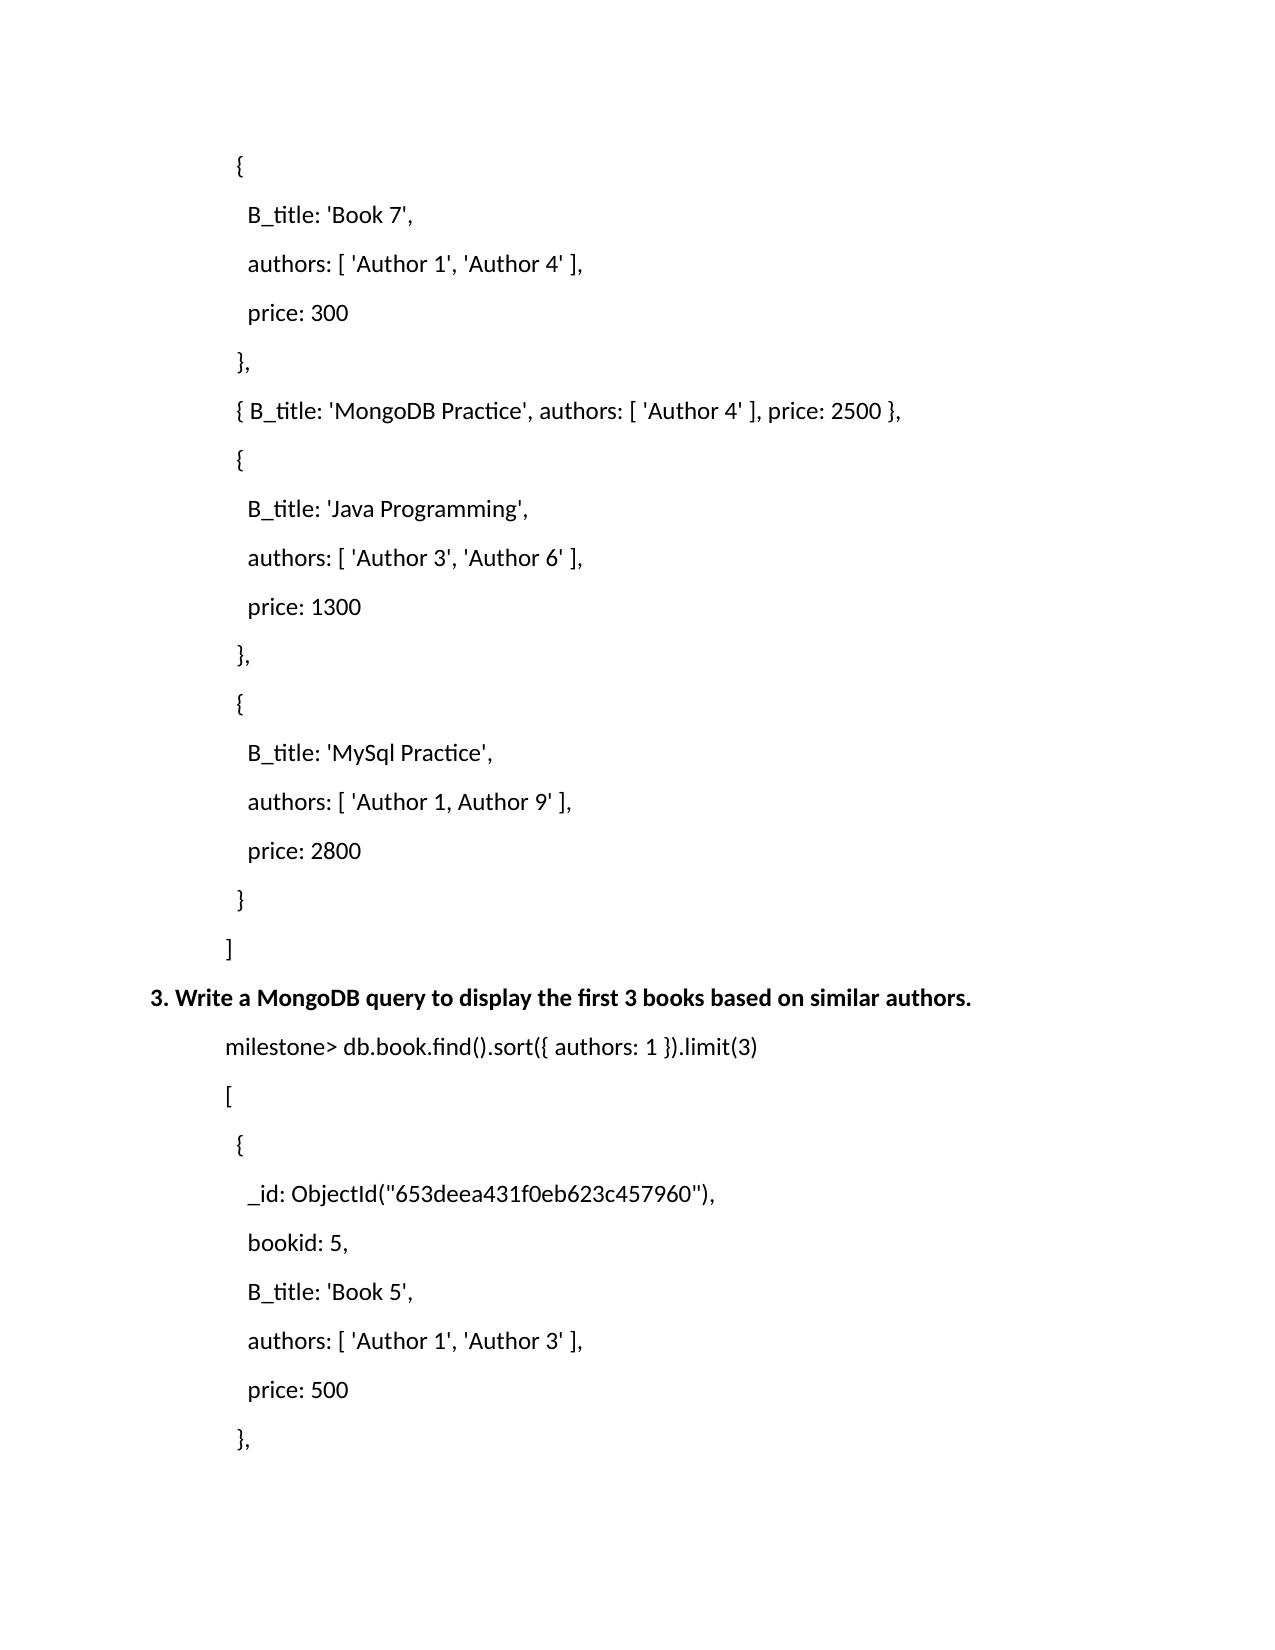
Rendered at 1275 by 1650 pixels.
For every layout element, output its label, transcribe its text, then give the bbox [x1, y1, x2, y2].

text B_title: 'Book 5', [225, 1276, 1125, 1307]
text price: 300 [225, 297, 1125, 327]
text }, [225, 346, 1125, 376]
text authors: [ 'Author 1, Author 9' ], [225, 786, 1125, 817]
text { [225, 444, 1125, 474]
text bookid: 5, [225, 1227, 1125, 1258]
text { [225, 150, 1125, 181]
text authors: [ 'Author 1', 'Author 4' ], [225, 248, 1125, 278]
text B_title: 'Java Programming', [225, 493, 1125, 523]
text _id: ObjectId("653deea431f0eb623c457960"), [225, 1178, 1125, 1209]
text { [225, 688, 1125, 719]
text }, [225, 639, 1125, 670]
text { B_title: 'MongoDB Practice', authors: [ 'Author 4' ], price: 2500 }, [225, 395, 1125, 425]
text } [225, 884, 1125, 915]
text B_title: 'Book 7', [225, 199, 1125, 229]
text }, [225, 1423, 1125, 1453]
text price: 2800 [225, 835, 1125, 866]
text ] [225, 933, 1125, 964]
text milestone> db.book.find().sort({ authors: 1 }).limit(3) [225, 1031, 1125, 1062]
text authors: [ 'Author 3', 'Author 6' ], [225, 542, 1125, 572]
text B_title: 'MySql Practice', [225, 737, 1125, 768]
text { [225, 1129, 1125, 1160]
text authors: [ 'Author 1', 'Author 3' ], [225, 1325, 1125, 1356]
text 3. Write a MongoDB query to display the first 3 books based on similar authors. [150, 982, 1125, 1013]
text price: 500 [225, 1374, 1125, 1404]
text price: 1300 [225, 591, 1125, 621]
text [ [225, 1080, 1125, 1111]
